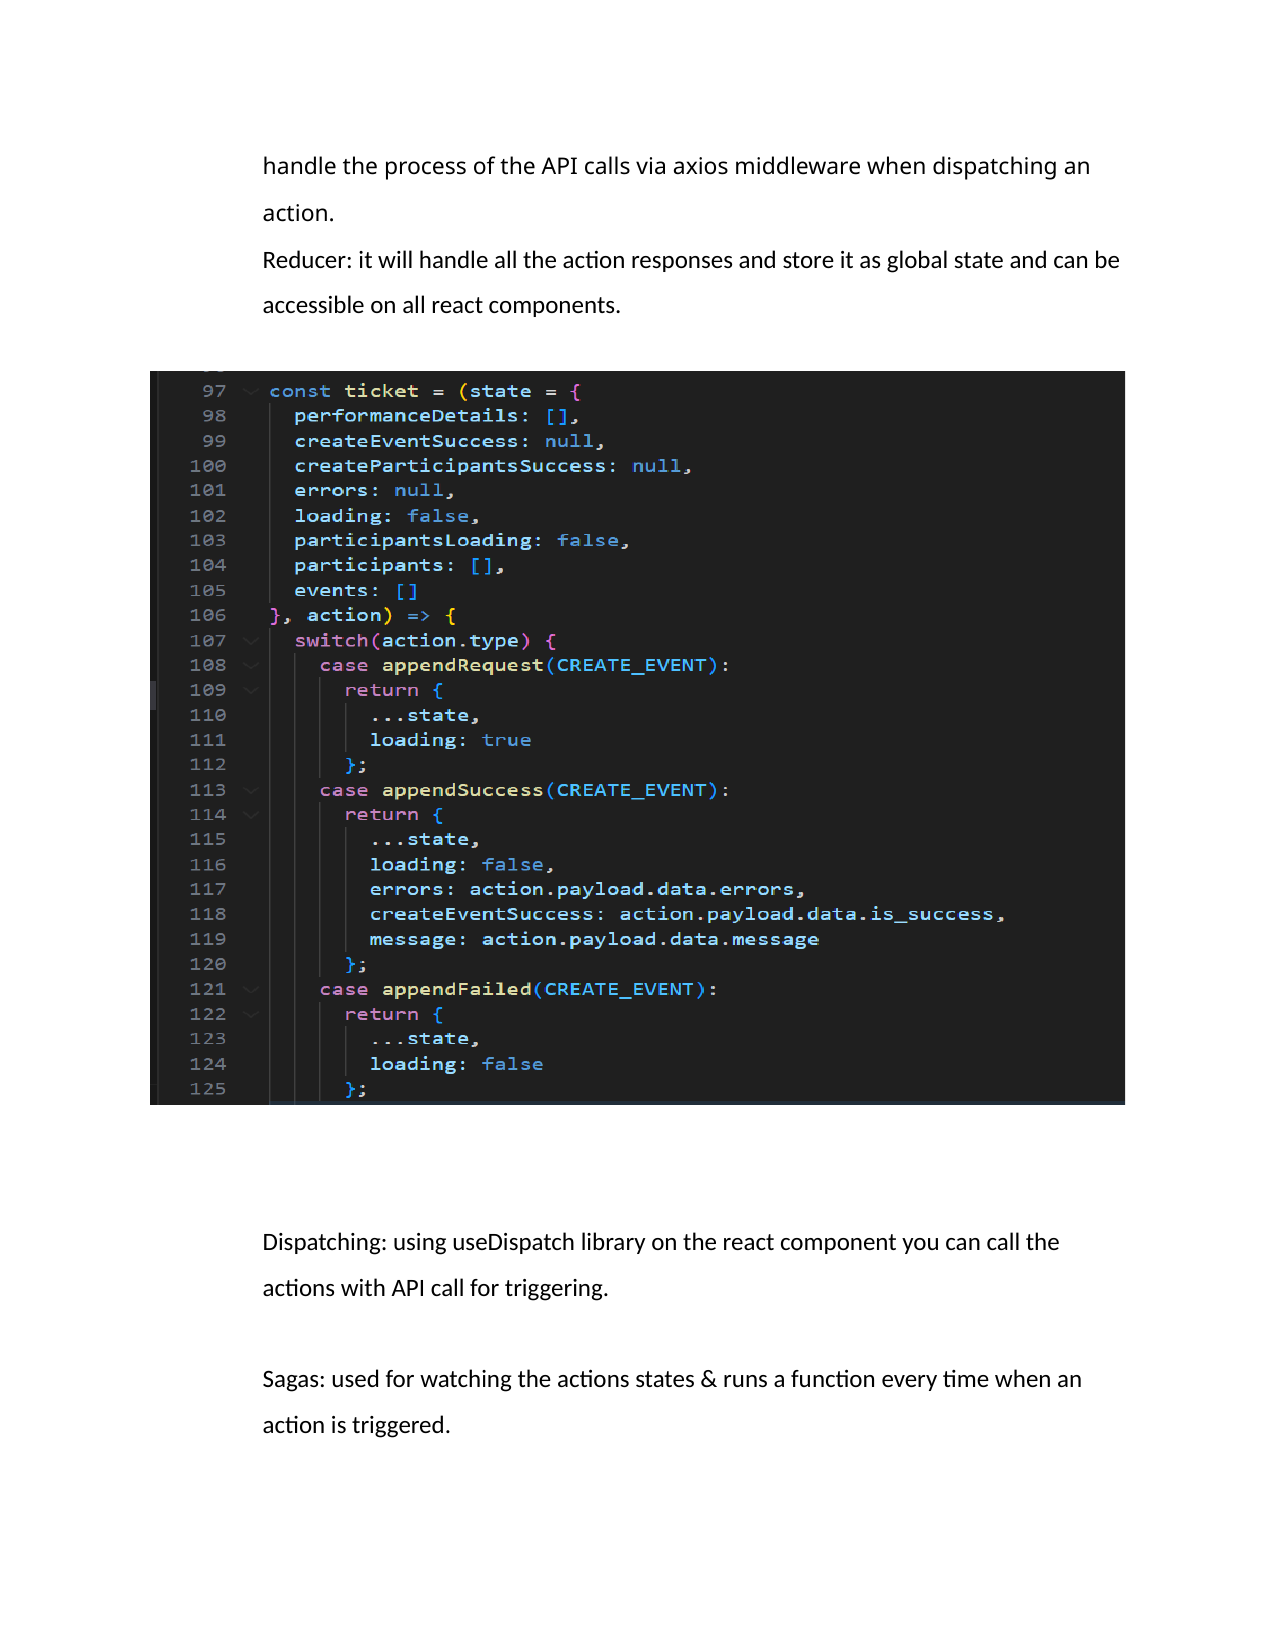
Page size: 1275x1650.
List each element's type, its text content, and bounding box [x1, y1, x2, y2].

picture [150, 371, 1125, 1105]
list Reducer: it will handle all the action responses and store it as global state and can be accessible on all react components. [262, 244, 1125, 320]
list Dispatching: using useDispatch library on the react component you can call the actions with API call for triggering. [262, 1226, 1125, 1303]
list Sagas: used for watching the actions states & runs a function every time when an action is triggered. [262, 1363, 1125, 1440]
